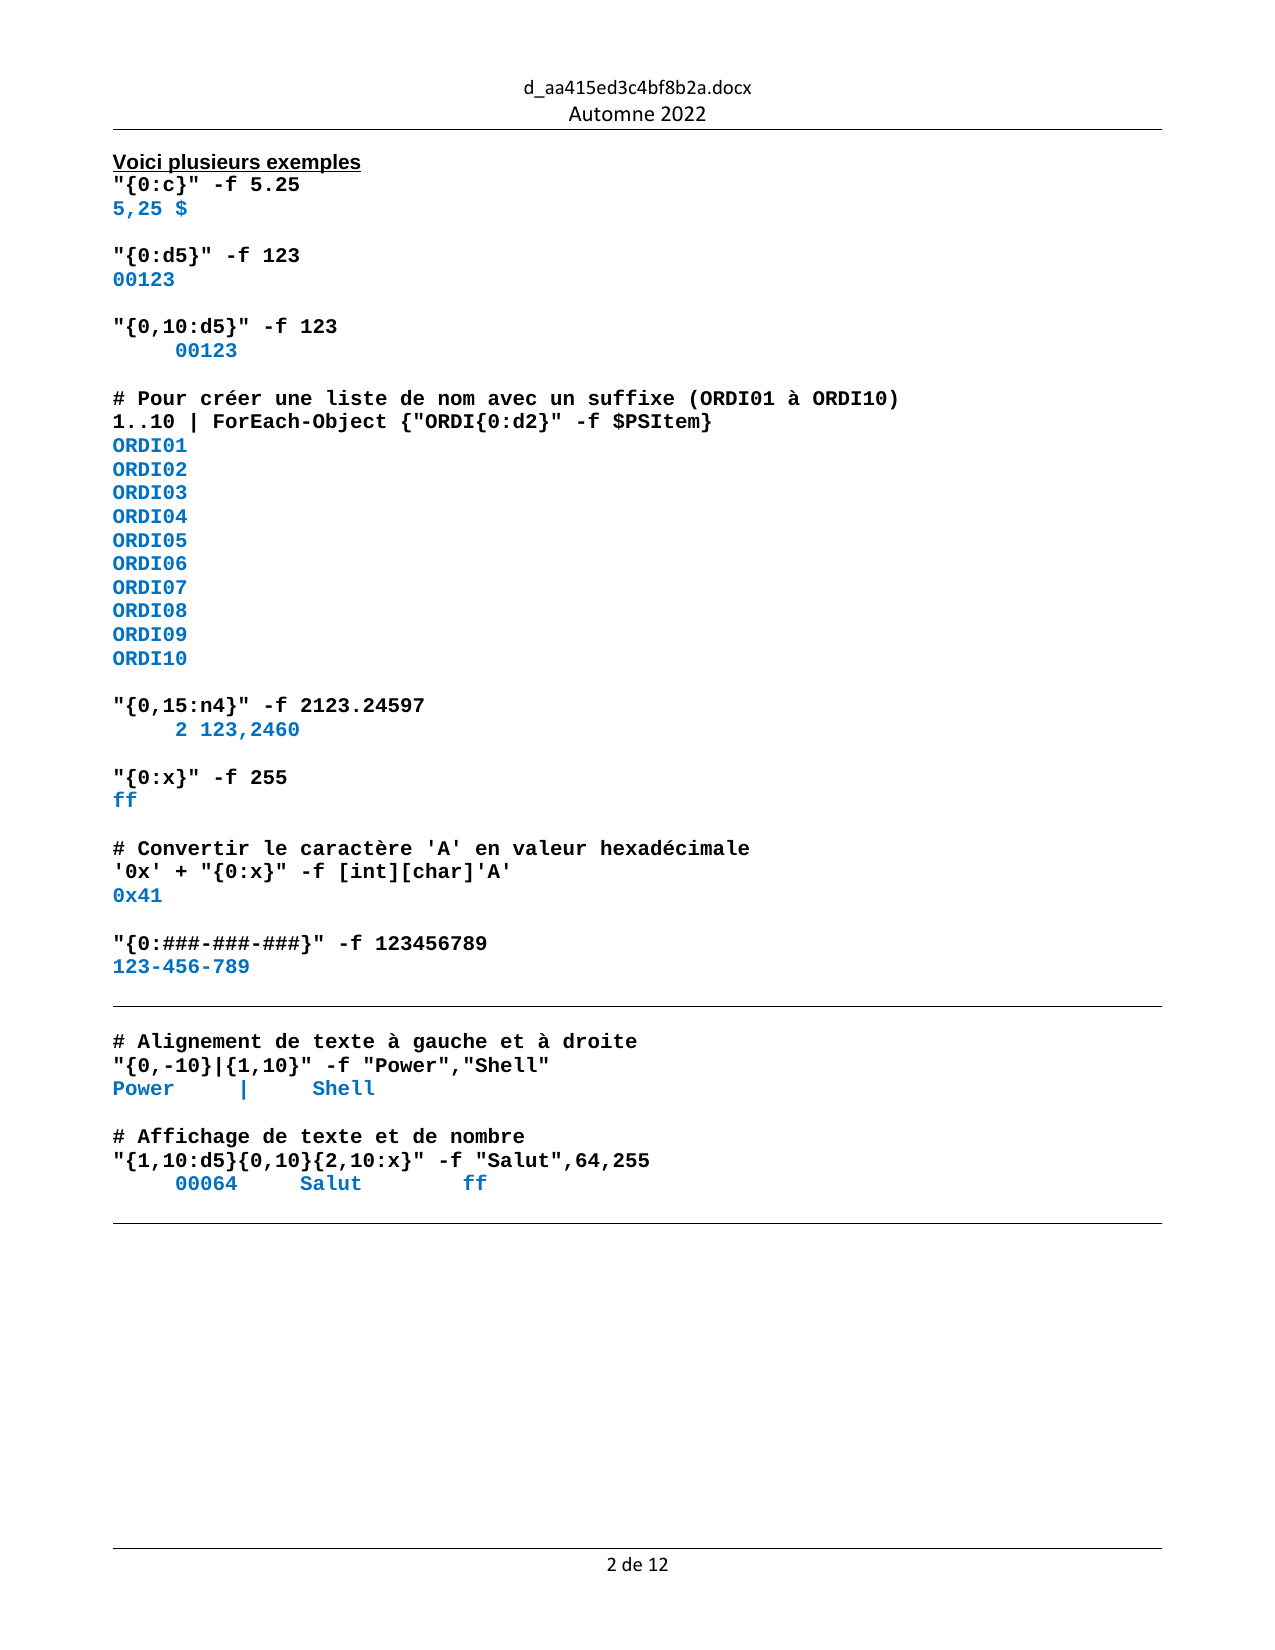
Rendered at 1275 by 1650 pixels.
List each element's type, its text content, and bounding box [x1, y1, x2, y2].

text ORDI09 [112, 624, 1162, 648]
text ORDI08 [112, 601, 1162, 624]
text # Convertir le caractère 'A' en valeur hexadécimale [112, 838, 1162, 862]
text "{0,15:n4}" -f 2123.24597 [112, 695, 1162, 719]
text 00123 [112, 340, 1162, 364]
text # Affichage de texte et de nombre [112, 1126, 1162, 1150]
text ORDI06 [112, 553, 1162, 577]
text ORDI10 [112, 648, 1162, 671]
text ff [112, 790, 1162, 814]
text 00064 Salut ff [112, 1173, 1162, 1197]
text "{0,10:d5}" -f 123 [112, 316, 1162, 340]
text Voici plusieurs exemples [112, 150, 1162, 174]
text 0x41 [112, 885, 1162, 909]
text ORDI04 [112, 506, 1162, 529]
text "{1,10:d5}{0,10}{2,10:x}" -f "Salut",64,255 [112, 1150, 1162, 1173]
text "{0:d5}" -f 123 [112, 245, 1162, 269]
text "{0:c}" -f 5.25 [112, 174, 1162, 198]
text 2 123,2460 [112, 719, 1162, 743]
text 00123 [112, 269, 1162, 292]
text "{0:x}" -f 255 [112, 767, 1162, 790]
text Power | Shell [112, 1078, 1162, 1102]
text '0x' + "{0:x}" -f [int][char]'A' [112, 862, 1162, 885]
text "{0:###-###-###}" -f 123456789 [112, 933, 1162, 956]
text ORDI03 [112, 482, 1162, 506]
text ORDI01 [112, 435, 1162, 459]
text ORDI02 [112, 459, 1162, 482]
text # Alignement de texte à gauche et à droite [112, 1031, 1162, 1055]
text 1..10 | ForEach-Object {"ORDI{0:d2}" -f $PSItem} [112, 411, 1162, 435]
text # Pour créer une liste de nom avec un suffixe (ORDI01 à ORDI10) [112, 388, 1162, 411]
text 123-456-789 [112, 956, 1162, 980]
text "{0,-10}|{1,10}" -f "Power","Shell" [112, 1055, 1162, 1078]
text ORDI05 [112, 529, 1162, 553]
text ORDI07 [112, 577, 1162, 601]
text 5,25 $ [112, 198, 1162, 221]
